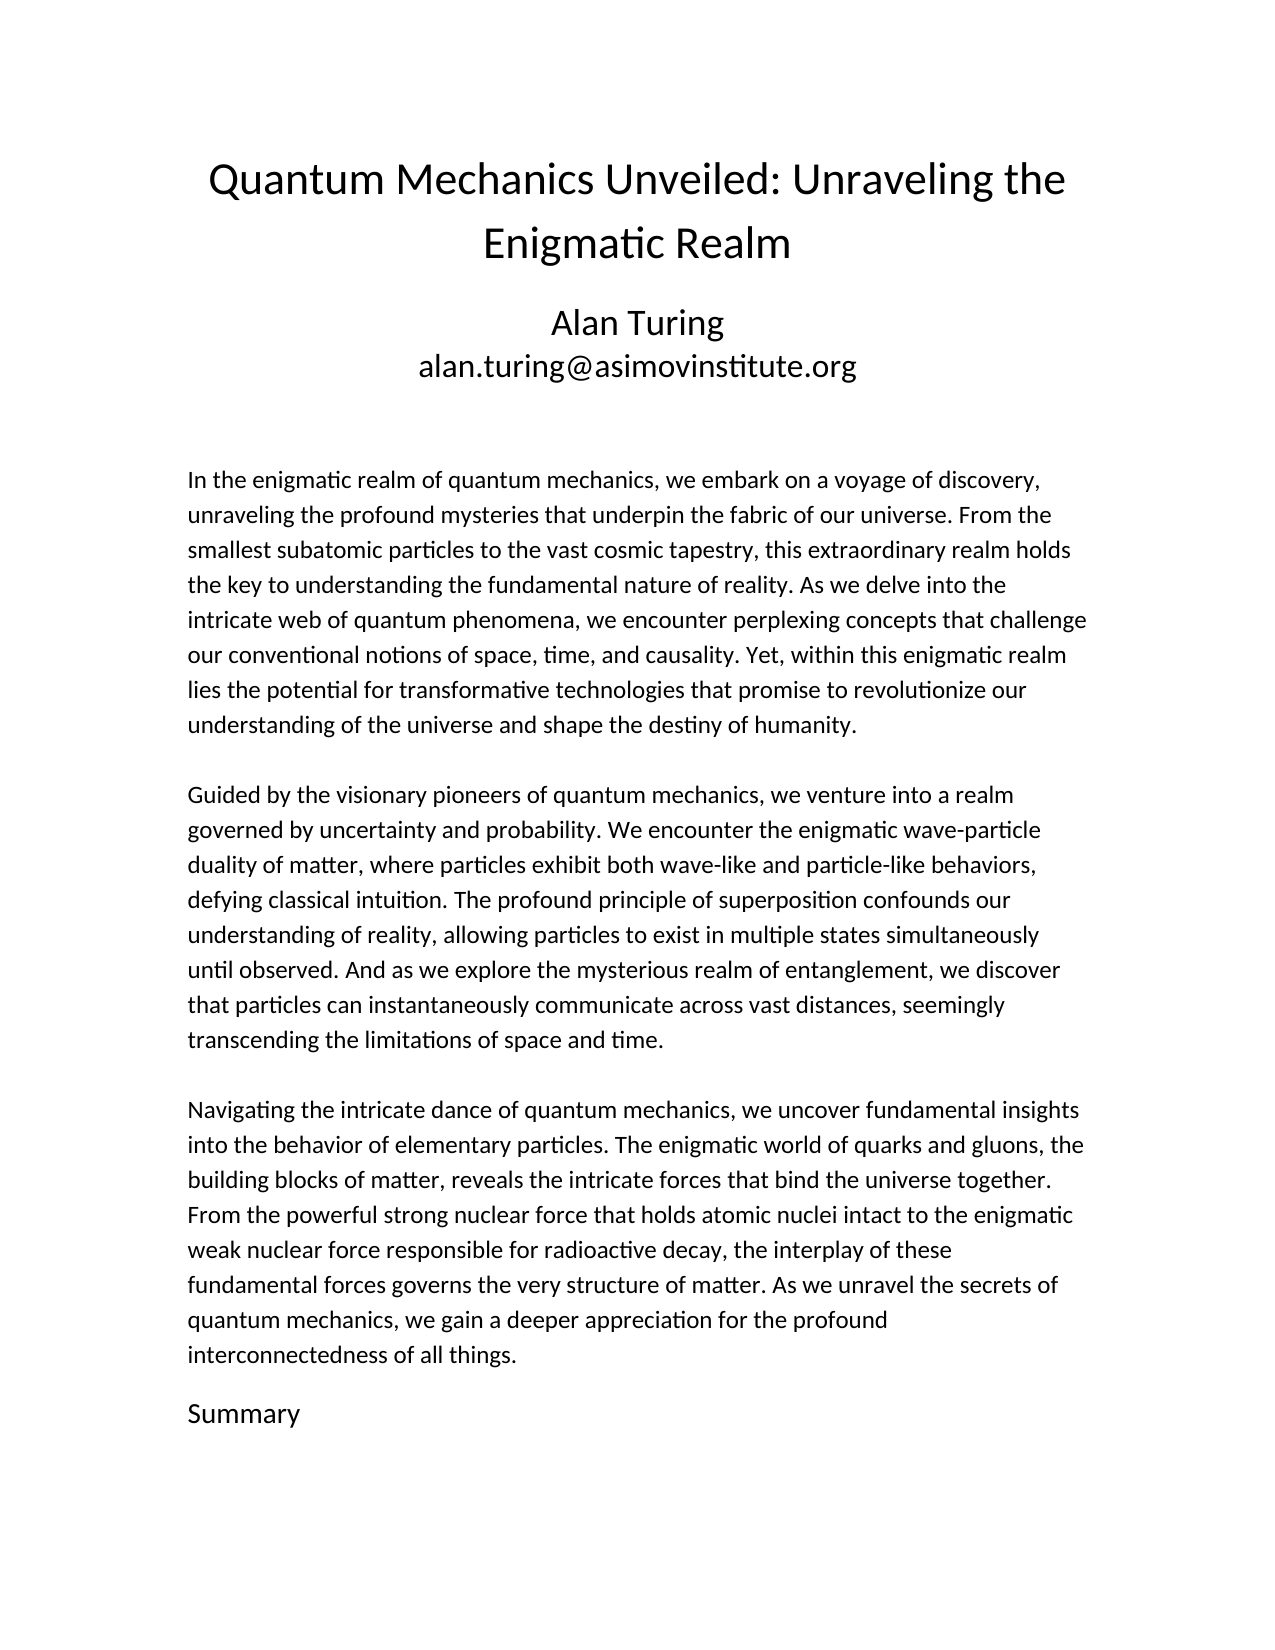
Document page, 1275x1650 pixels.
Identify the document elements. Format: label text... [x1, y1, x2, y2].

text Quantum Mechanics Unveiled: Unraveling the Enigmatic Realm [187, 150, 1087, 270]
text Alan Turing [187, 299, 1087, 345]
text alan.turing@asimovinstitute.org [187, 345, 1087, 386]
text In the enigmatic realm of quantum mechanics, we embark on a voyage of discovery, unraveling the profound mysteries that underpin the fabric of our universe. From the smallest subatomic particles to the vast cosmic tapestry, this extraordinary realm holds the key to understanding the fundamental nature of reality. As we delve into the intricate web of quantum phenomena, we encounter perplexing concepts that challenge our conventional notions of space, time, and causality. Yet, within this enigmatic realm lies the potential for transformative technologies that promise to revolutionize our understanding of the universe and shape the destiny of humanity. Guided by the visionary pioneers of quantum mechanics, we venture into a realm governed by uncertainty and probability. We encounter the enigmatic wave-particle duality of matter, where particles exhibit both wave-like and particle-like behaviors, defying classical intuition. The profound principle of superposition confounds our understanding of reality, allowing particles to exist in multiple states simultaneously until observed. And as we explore the mysterious realm of entanglement, we discover that particles can instantaneously communicate across vast distances, seemingly transcending the limitations of space and time. Navigating the intricate dance of quantum mechanics, we uncover fundamental insights into the behavior of elementary particles. The enigmatic world of quarks and gluons, the building blocks of matter, reveals the intricate forces that bind the universe together. From the powerful strong nuclear force that holds atomic nuclei intact to the enigmatic weak nuclear force responsible for radioactive decay, the interplay of these fundamental forces governs the very structure of matter. As we unravel the secrets of quantum mechanics, we gain a deeper appreciation for the profound interconnectedness of all things. [187, 464, 1087, 1369]
text Summary [187, 1395, 1087, 1430]
